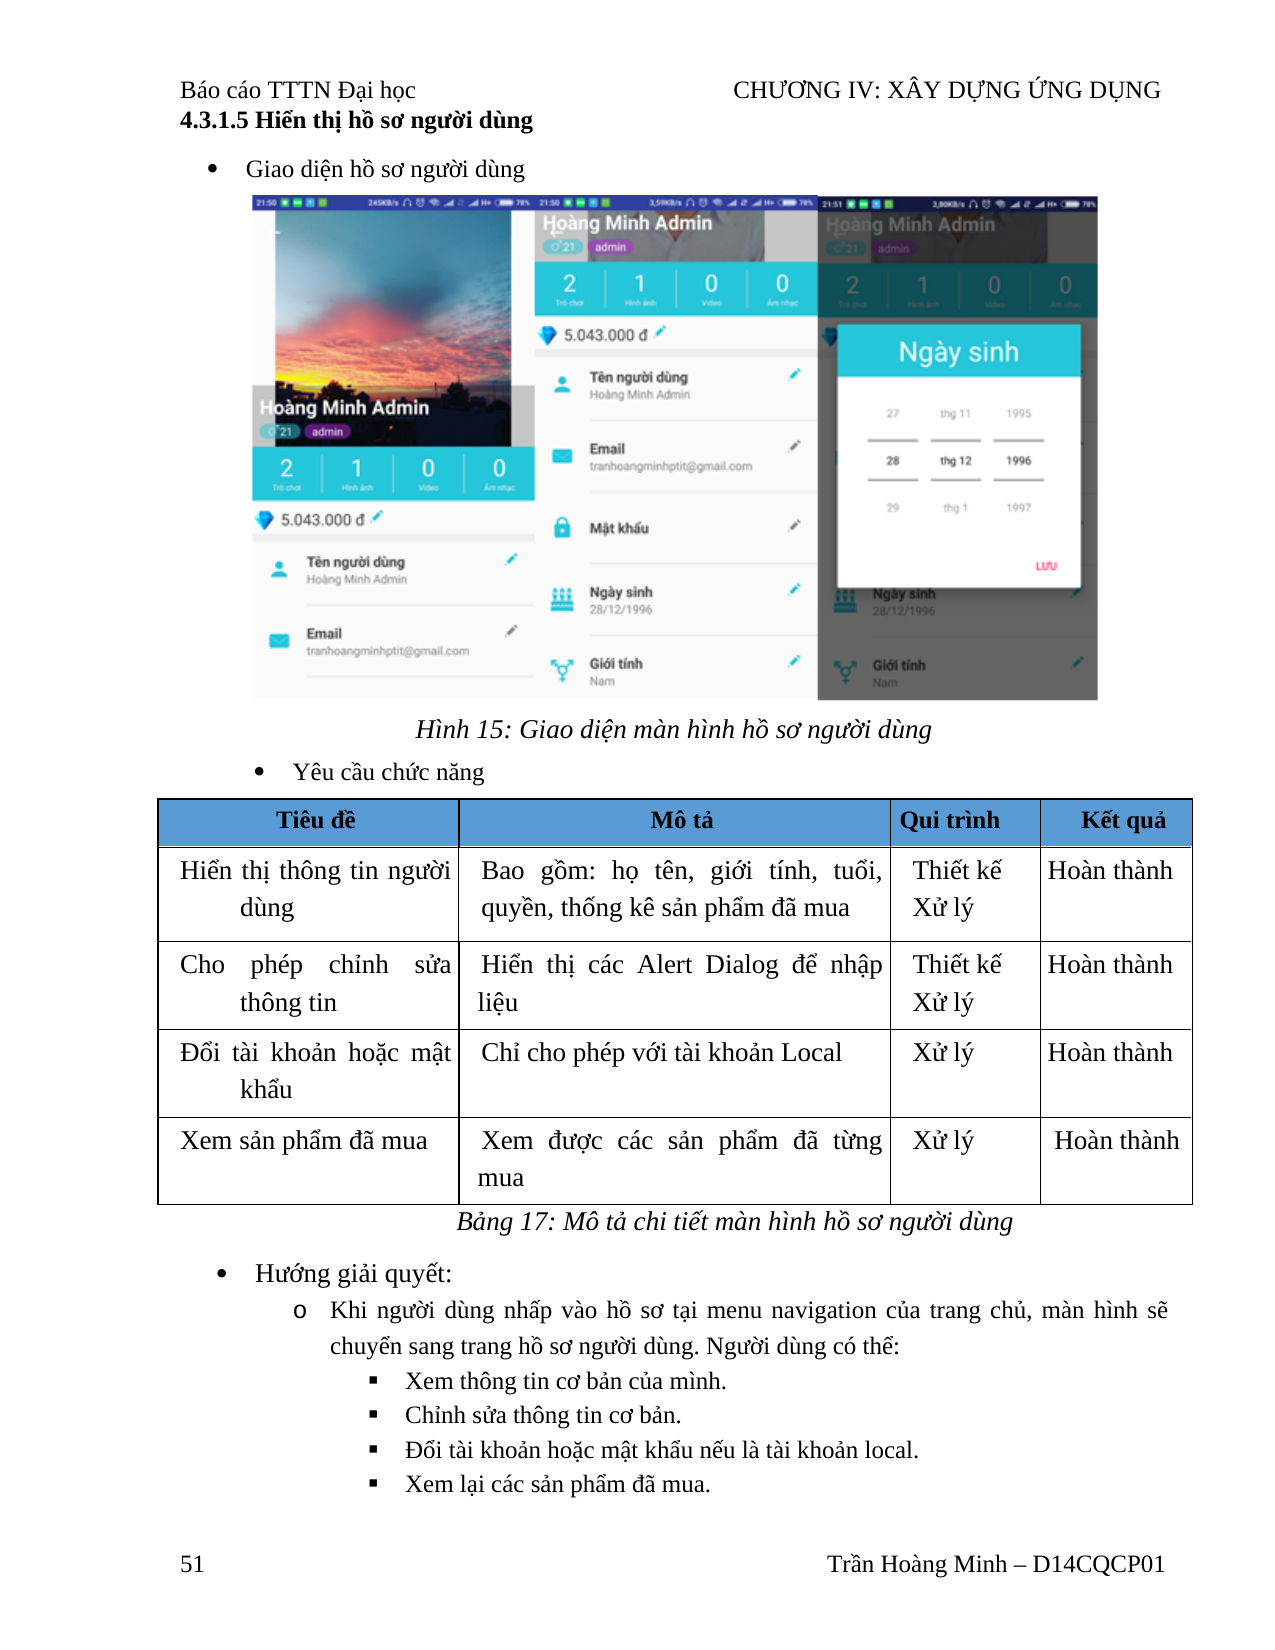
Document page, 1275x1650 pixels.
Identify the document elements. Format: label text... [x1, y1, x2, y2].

text Bảng 17: Mô tả chi tiết màn hình hồ sơ người dùng [302, 1205, 1170, 1237]
subtitle Hiển thị hồ sơ người dùng [180, 105, 1170, 134]
table_cell Xử lý [891, 1030, 1040, 1117]
table_cell Chỉ cho phép với tài khoản Local [460, 1030, 890, 1117]
list Đổi tài khoản hoặc mật khẩu nếu là tài khoản local. [367, 1435, 1170, 1463]
list Giao diện hồ sơ người dùng [208, 154, 1170, 183]
table_cell Hoàn thành [1041, 1117, 1192, 1204]
table_cell Hiển thị các Alert Dialog để nhập liệu [460, 942, 890, 1029]
table_cell Hoàn thành [1041, 846, 1192, 941]
table_cell Bao gồm: họ tên, giới tính, tuổi, quyền, thống kê sản phẩm đã mua [459, 848, 890, 941]
text Hình 15: Giao diện màn hình hồ sơ người dùng [180, 713, 1170, 745]
table_cell Hoàn thành [1041, 941, 1192, 1029]
table_cell Cho phép chỉnh sửa thông tin [159, 942, 458, 1029]
table_cell Đổi tài khoản hoặc mật khẩu [159, 1030, 458, 1117]
table_header Kết quả [1041, 800, 1192, 846]
list Khi người dùng nhấp vào hồ sơ tại menu navigation của trang chủ, màn hình sẽ chuyển sang trang hồ sơ người dùng. Người dùng có thể: [292, 1295, 1170, 1360]
table_cell Hiển thị thông tin người dùng [159, 848, 458, 941]
list Xem thông tin cơ bản của mình. [367, 1366, 1170, 1394]
list Hướng giải quyết: [217, 1257, 1170, 1288]
table_cell Xem sản phẩm đã mua [159, 1118, 458, 1204]
table_header Tiêu đề [159, 800, 458, 846]
table_cell Thiết kế Xử lý [891, 942, 1040, 1029]
table_header Mô tả [460, 800, 890, 846]
table_cell Hoàn thành [1041, 1029, 1192, 1117]
table_cell Xem được các sản phẩm đã từng mua [460, 1118, 890, 1204]
list Yêu cầu chức năng [255, 757, 1170, 786]
table_cell Xử lý [891, 1118, 1040, 1204]
table_cell Thiết kế Xử lý [891, 848, 1040, 941]
list Chỉnh sửa thông tin cơ bản. [367, 1400, 1170, 1429]
picture [252, 195, 1098, 702]
list Xem lại các sản phẩm đã mua. [367, 1469, 1170, 1498]
table_header Qui trình [891, 800, 1040, 846]
